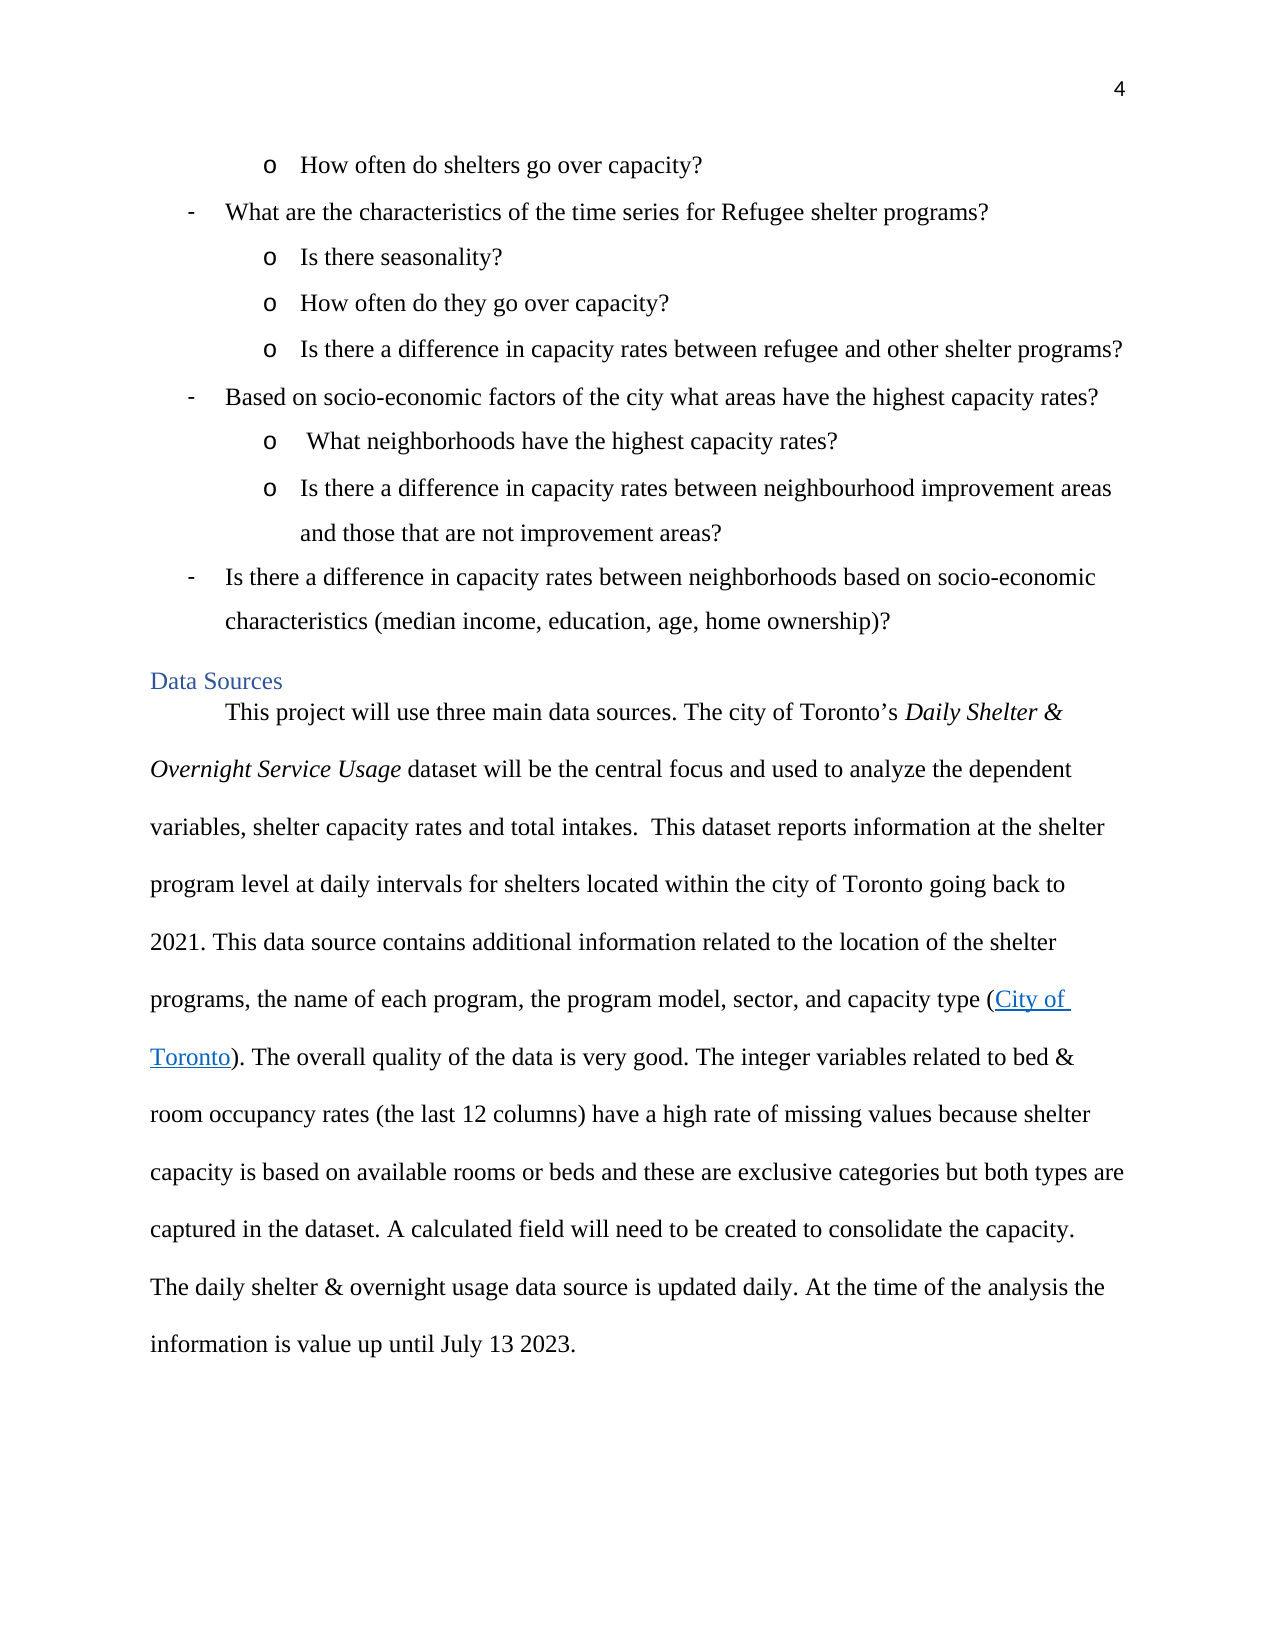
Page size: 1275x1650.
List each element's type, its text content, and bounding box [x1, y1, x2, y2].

text This project will use three main data sources. The city of Toronto’s Daily Shelter & Overnight Service Usage dataset will be the central focus and used to analyze the dependent variables, shelter capacity rates and total intakes. This dataset reports information at the shelter program level at daily intervals for shelters located within the city of Toronto going back to 2021. This data source contains additional information related to the location of the shelter programs, the name of each program, the program model, sector, and capacity type (City of Toronto). The overall quality of the data is very good. The integer variables related to bed & room occupancy rates (the last 12 columns) have a high rate of missing values because shelter capacity is based on available rooms or beds and these are exclusive categories but both types are captured in the dataset. A calculated field will need to be created to consolidate the capacity. The daily shelter & overnight usage data source is updated daily. At the time of the analysis the information is value up until July 13 2023. [150, 697, 1125, 1358]
list What are the characteristics of the time series for Refugee shelter programs? [187, 196, 1125, 227]
list Is there a difference in capacity rates between refugee and other shelter programs? [262, 334, 1125, 365]
list How often do shelters go over capacity? [262, 150, 1125, 181]
list What neighborhoods have the highest capacity rates? [262, 426, 1125, 457]
subtitle Data Sources [150, 666, 1125, 694]
list Is there a difference in capacity rates between neighbourhood improvement areas and those that are not improvement areas? [262, 473, 1125, 547]
list Is there seasonality? [262, 242, 1125, 273]
list Is there a difference in capacity rates between neighborhoods based on socio-economic characteristics (median income, education, age, home ownership)? [187, 561, 1125, 635]
list Based on socio-economic factors of the city what areas have the highest capacity rates? [187, 381, 1125, 411]
list How often do they go over capacity? [262, 288, 1125, 319]
